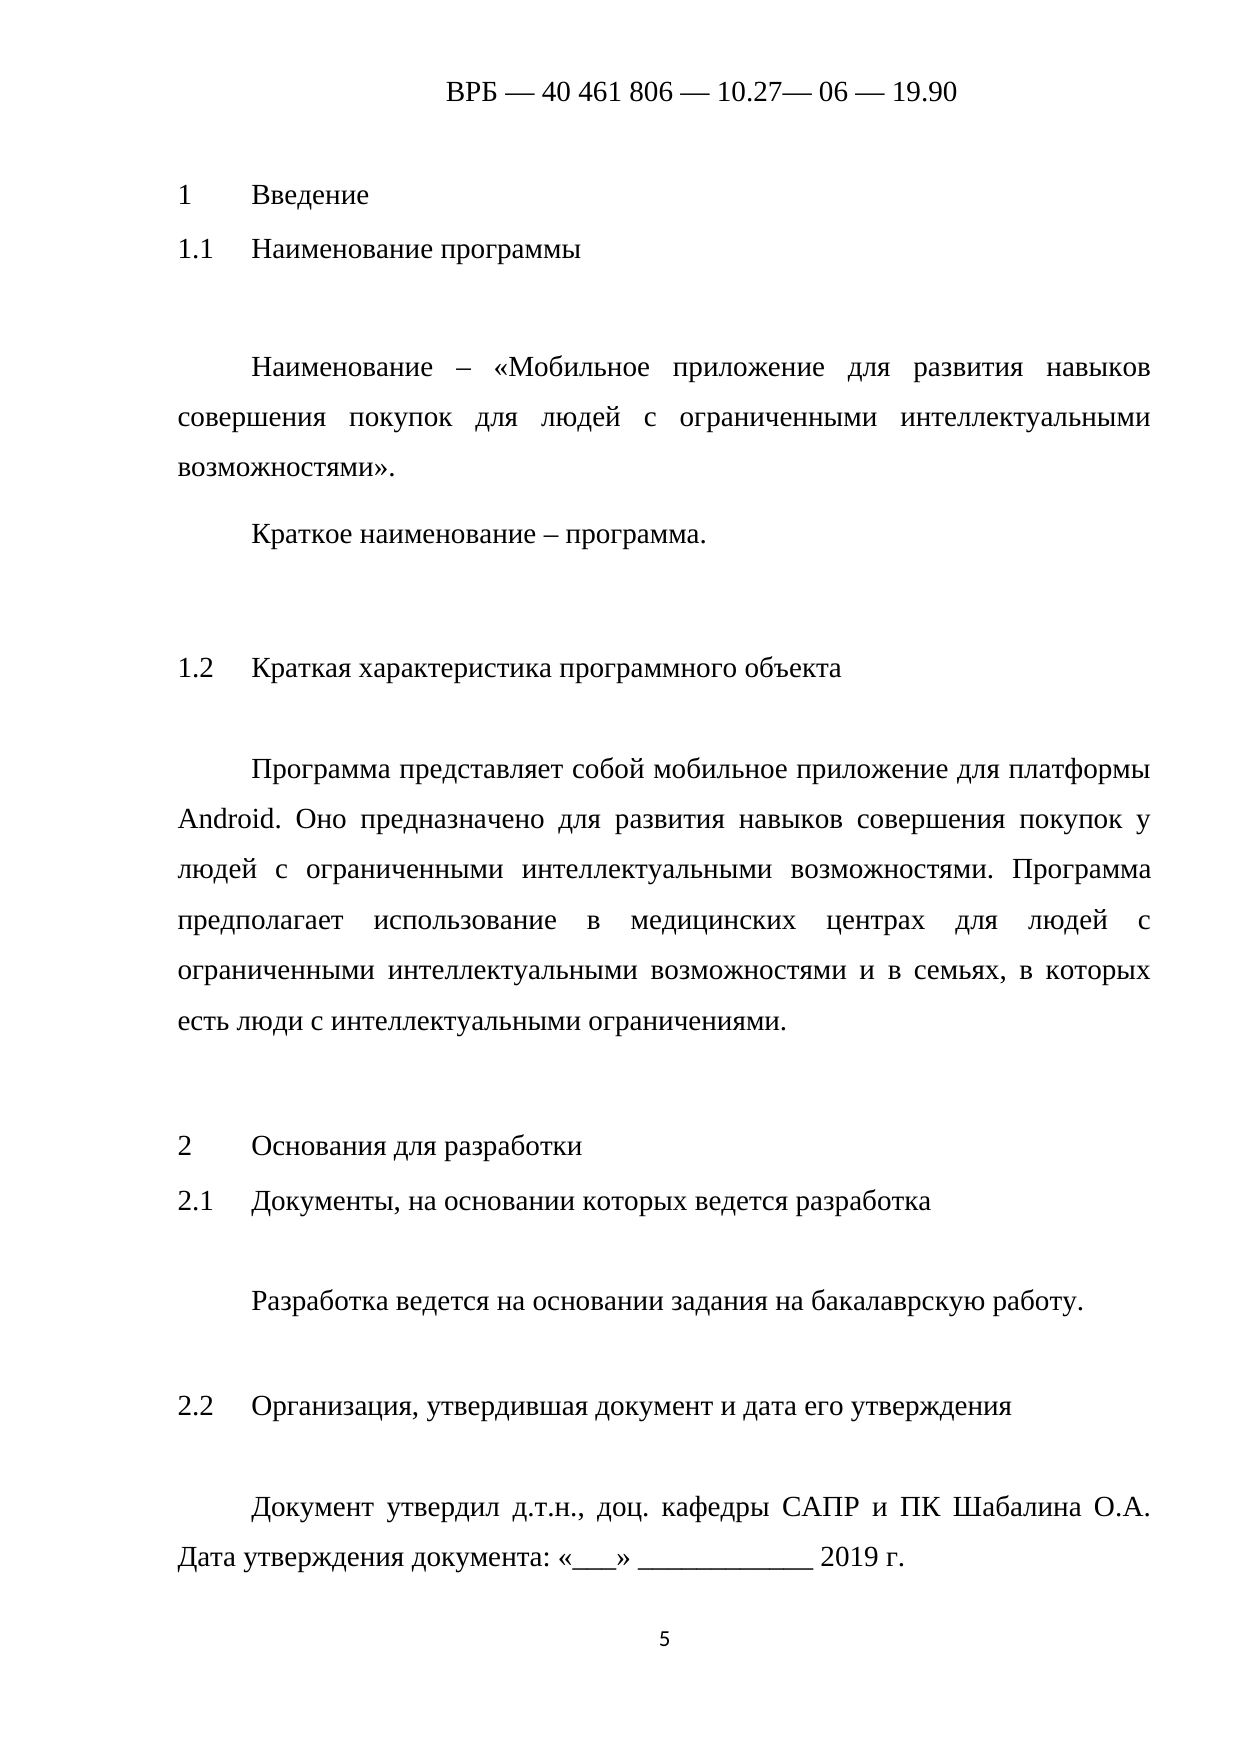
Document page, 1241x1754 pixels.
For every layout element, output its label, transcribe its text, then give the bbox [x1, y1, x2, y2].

text Наименование – «Мобильное приложение для развития навыков совершения покупок для людей с ограниченными интеллектуальными возможностями». [177, 349, 1152, 483]
text Документы, на основании которых ведется разработка [177, 1183, 1152, 1216]
text Документ утвердил д.т.н., доц. кафедры САПР и ПК Шабалина О.А. Дата утверждения документа: «___» ____________ 2019 г. [177, 1489, 1152, 1573]
text Основания для разработки [177, 1128, 1152, 1162]
text Программа представляет собой мобильное приложение для платформы Android. Оно предназначено для развития навыков совершения покупок у людей с ограниченными интеллектуальными возможностями. Программа предполагает использование в медицинских центрах для людей с ограниченными интеллектуальными возможностями и в семьях, в которых есть люди с интеллектуальными ограничениями. [177, 751, 1152, 1036]
text Краткое наименование – программа. [177, 516, 1152, 550]
text Наименование программы [177, 232, 1152, 265]
subtitle Краткая характеристика программного объекта [177, 650, 1152, 684]
text Разработка ведется на основании задания на бакалаврскую работу. [177, 1283, 1152, 1317]
text Организация, утвердившая документ и дата его утверждения [177, 1388, 1152, 1422]
text Введение [177, 177, 1152, 211]
